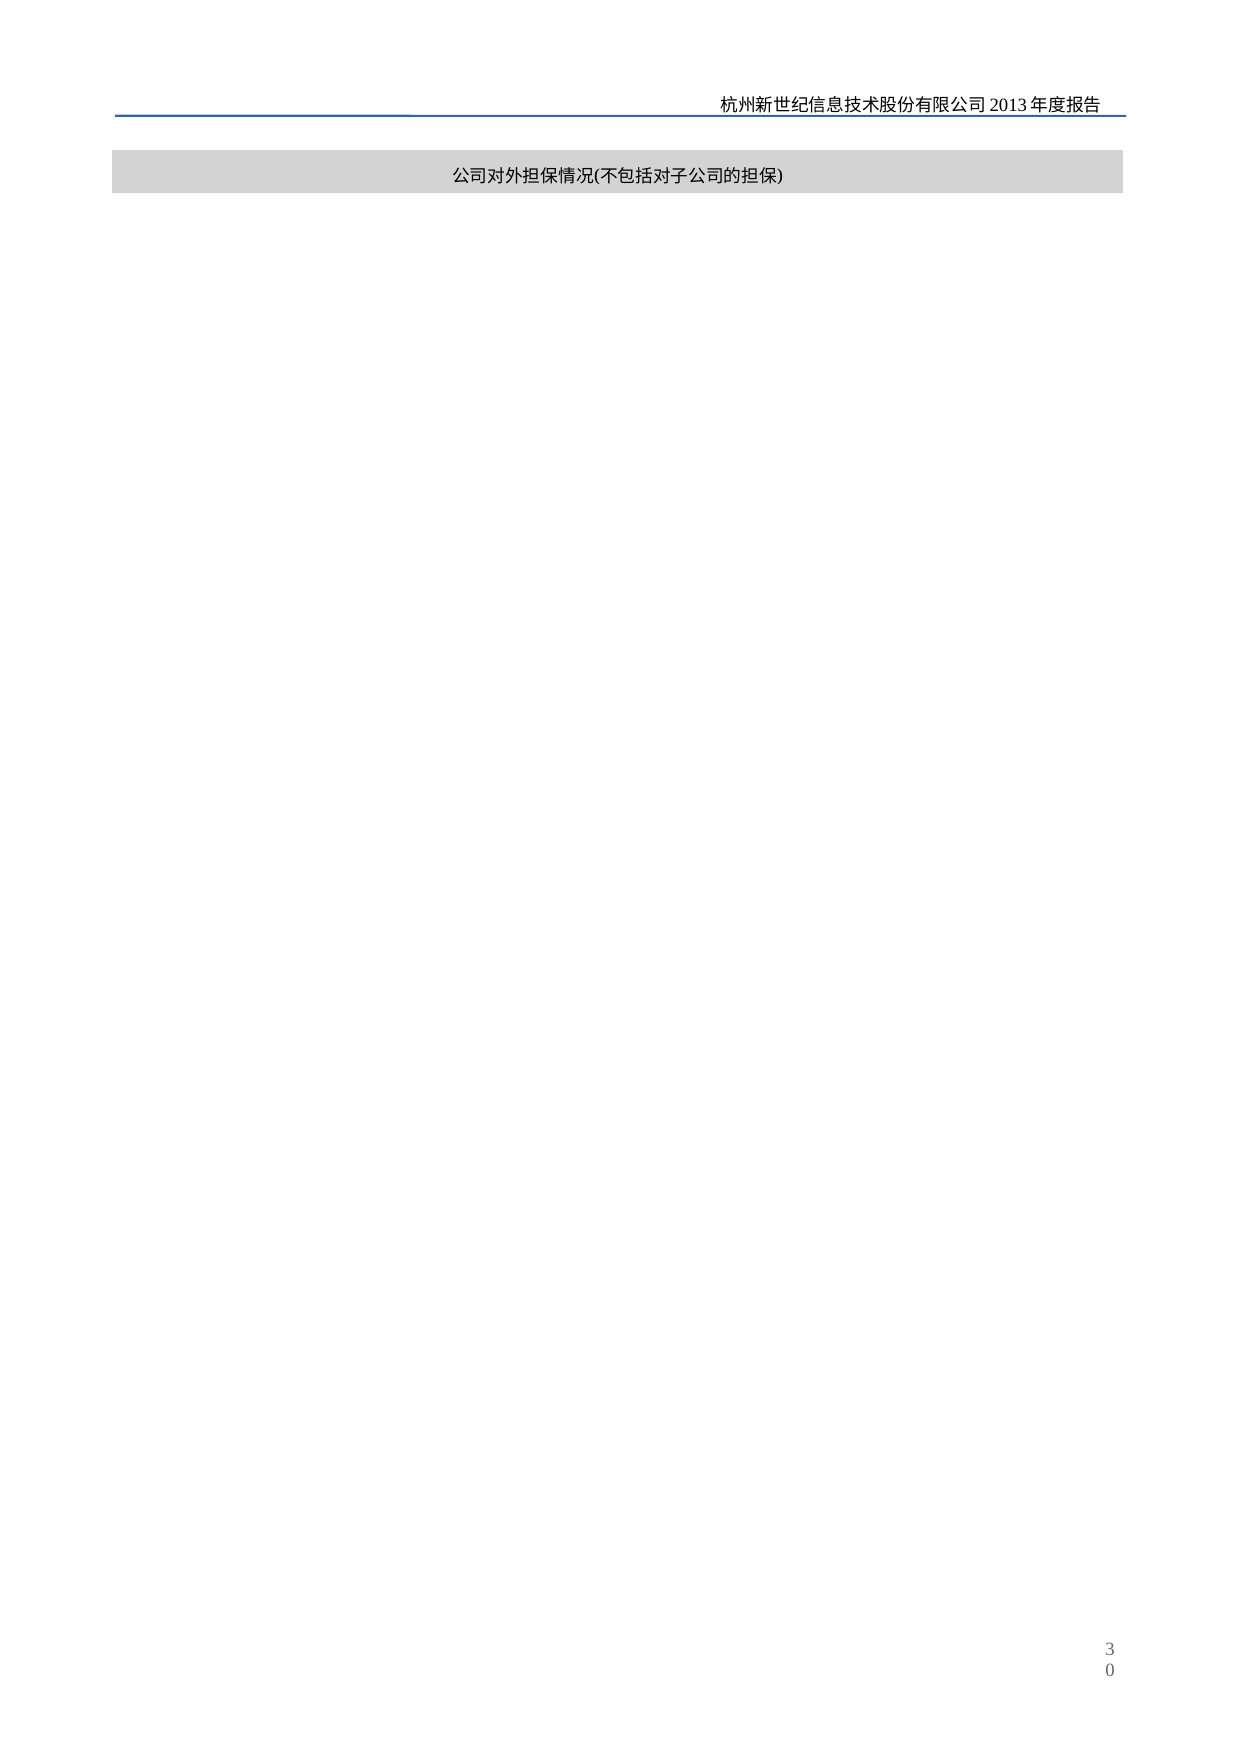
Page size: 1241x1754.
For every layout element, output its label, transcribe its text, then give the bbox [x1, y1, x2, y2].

text 公司对外担保情况(不包括对子公司的担保) [113, 151, 1122, 192]
